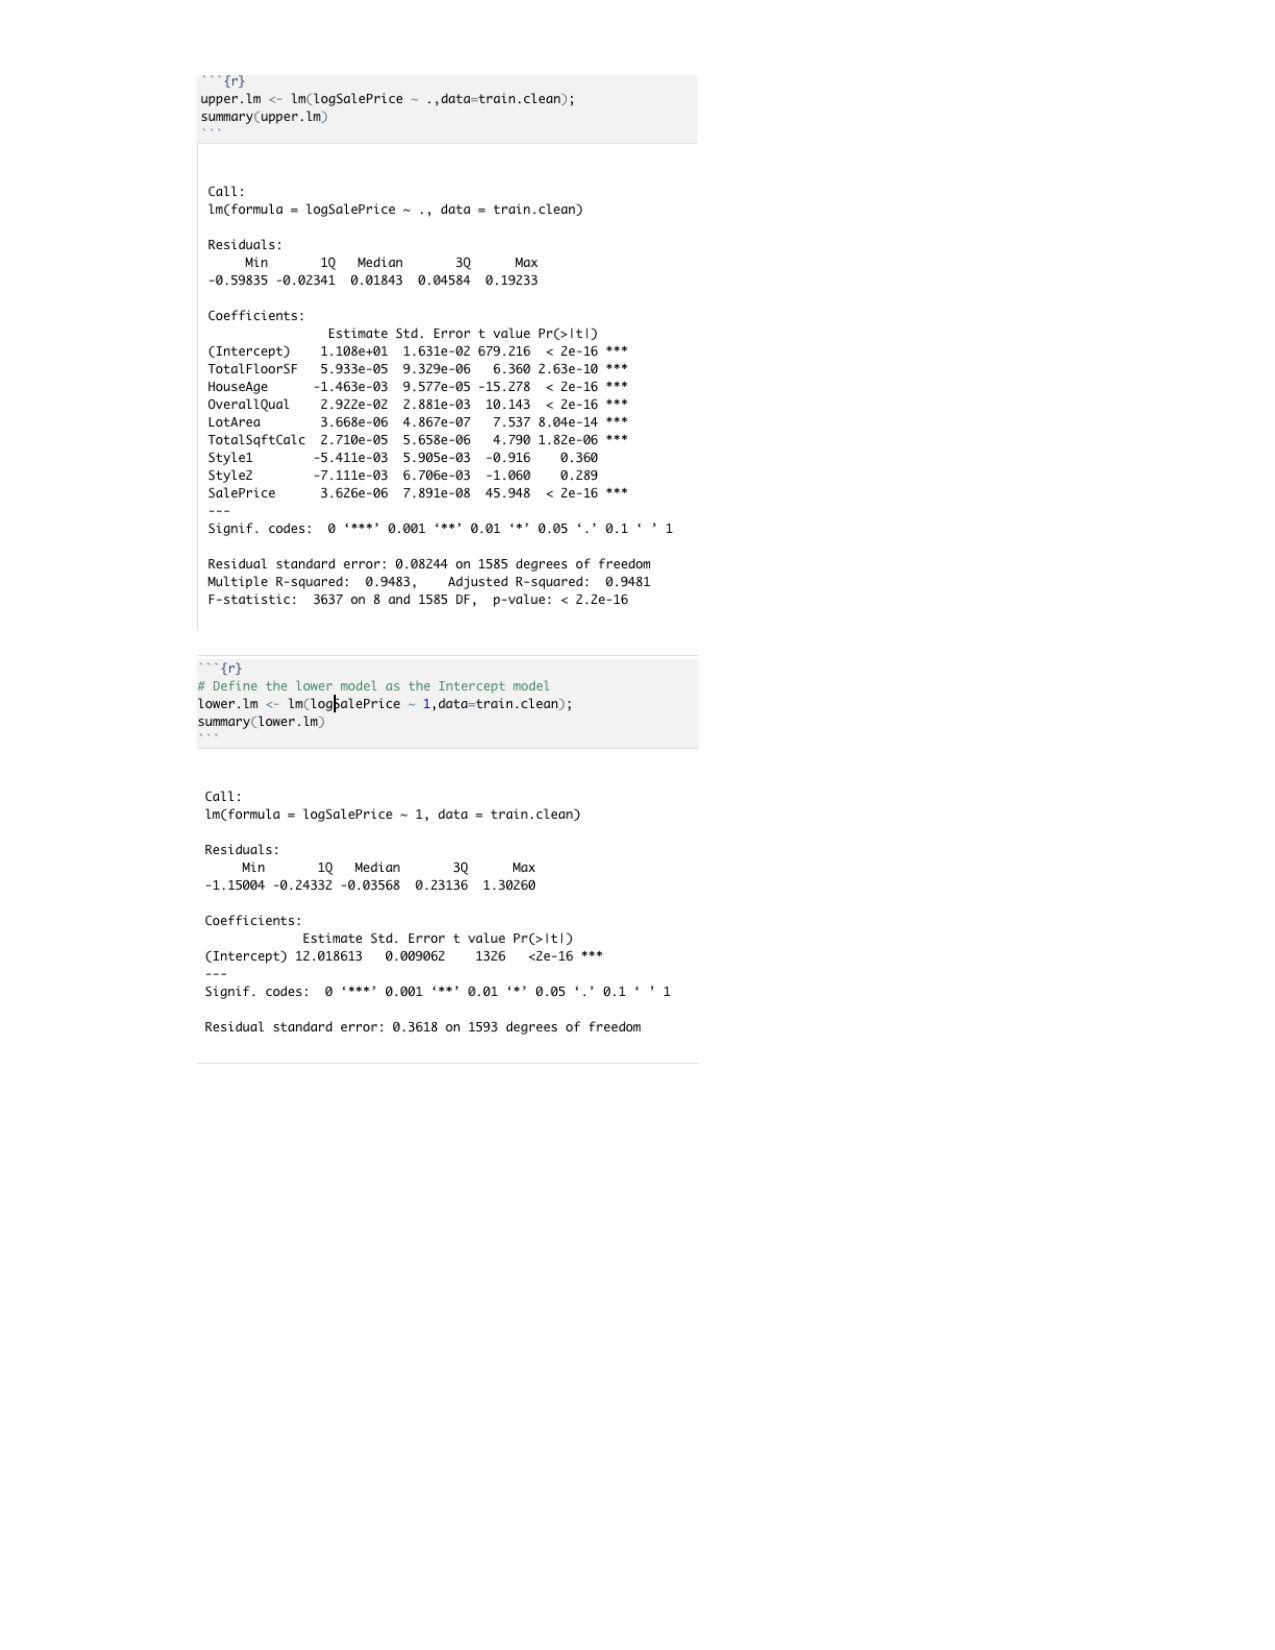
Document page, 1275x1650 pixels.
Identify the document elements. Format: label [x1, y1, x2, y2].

picture [196, 75, 697, 630]
picture [196, 654, 699, 1069]
